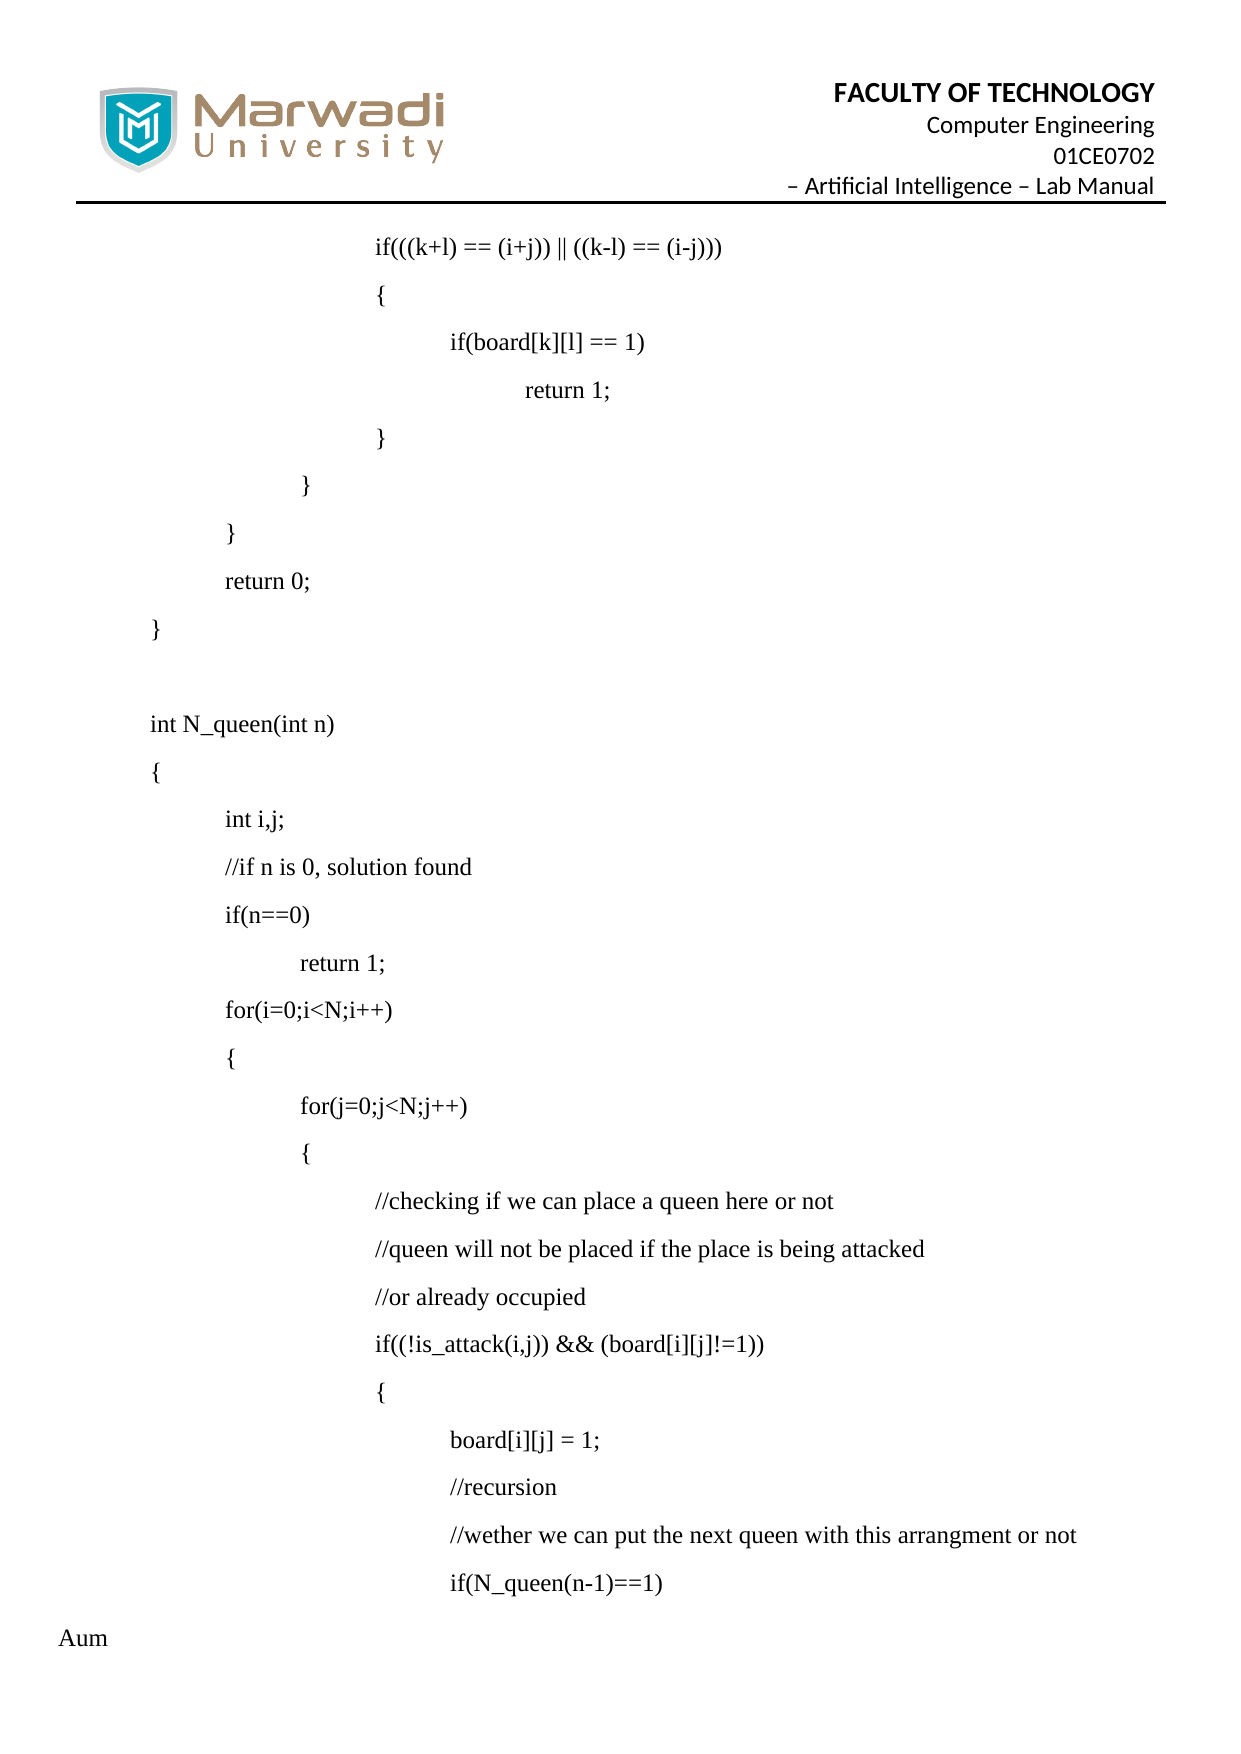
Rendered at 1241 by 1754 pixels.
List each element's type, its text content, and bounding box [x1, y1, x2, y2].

text { [150, 1377, 1090, 1406]
picture [87, 73, 456, 184]
text int N_queen(int n) [150, 709, 1090, 738]
text //or already occupied [150, 1282, 1090, 1310]
text board[i][j] = 1; [150, 1425, 1090, 1453]
text } [150, 614, 1090, 642]
text for(i=0;i<N;i++) [150, 995, 1090, 1024]
text { [150, 757, 1090, 786]
text //checking if we can place a queen here or not [150, 1186, 1090, 1215]
text if(n==0) [150, 900, 1090, 929]
text if(N_queen(n-1)==1) [150, 1568, 1090, 1597]
text } [150, 471, 1090, 499]
text { [150, 280, 1090, 308]
text if(((k+l) == (i+j)) || ((k-l) == (i-j))) [150, 232, 1090, 261]
text //wether we can put the next queen with this arrangment or not [150, 1520, 1090, 1549]
text //queen will not be placed if the place is being attacked [150, 1234, 1090, 1263]
text } [150, 423, 1090, 452]
text int i,j; [150, 804, 1090, 833]
text return 0; [150, 566, 1090, 595]
text for(j=0;j<N;j++) [150, 1091, 1090, 1119]
text { [150, 1138, 1090, 1167]
text return 1; [150, 375, 1090, 404]
text //recursion [150, 1472, 1090, 1501]
text return 1; [150, 948, 1090, 976]
text //if n is 0, solution found [150, 852, 1090, 881]
text if((!is_attack(i,j)) && (board[i][j]!=1)) [150, 1329, 1090, 1358]
text { [150, 1043, 1090, 1072]
text if(board[k][l] == 1) [150, 327, 1090, 356]
text } [150, 518, 1090, 547]
